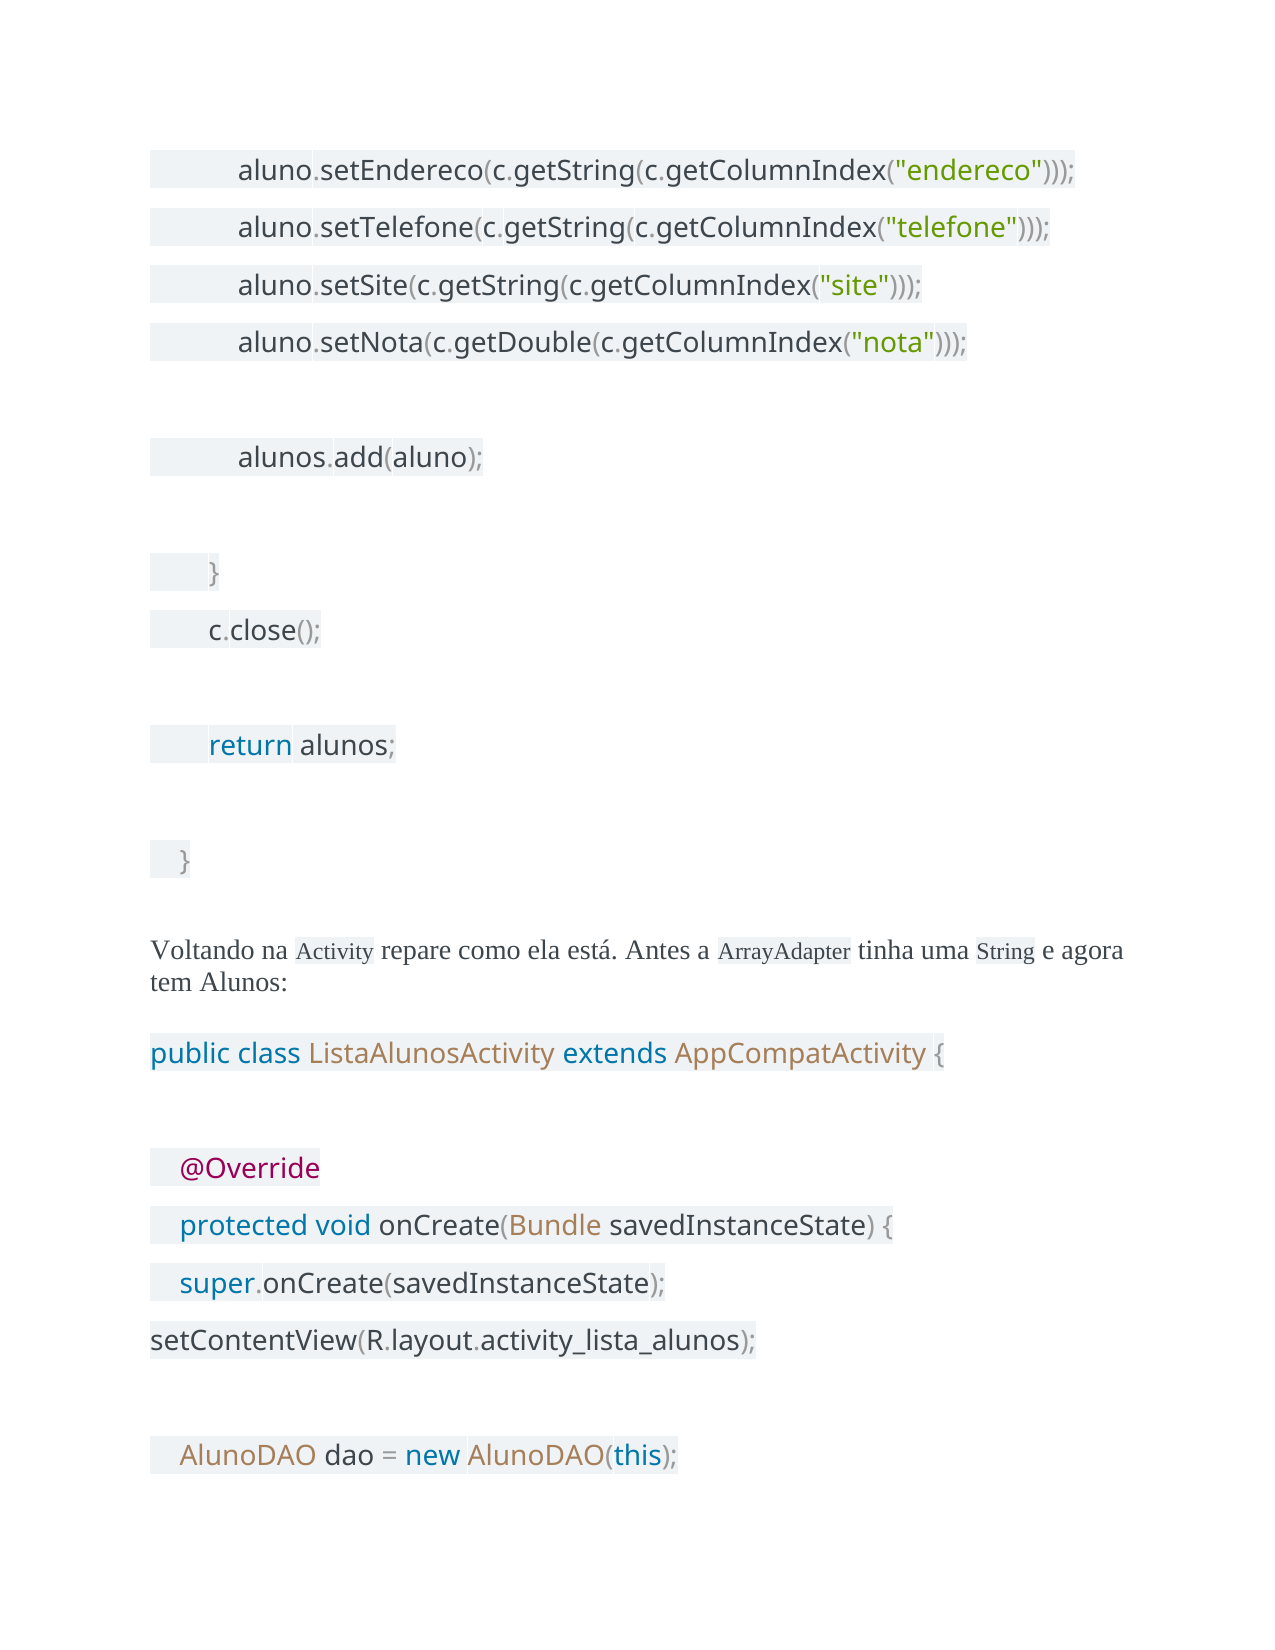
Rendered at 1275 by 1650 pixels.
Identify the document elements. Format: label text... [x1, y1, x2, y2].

text Voltando na Activity repare como ela está. Antes a ArrayAdapter tinha uma String e agora tem Alunos: [288, 933, 1125, 998]
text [150, 150, 1125, 878]
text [150, 1033, 1125, 1474]
